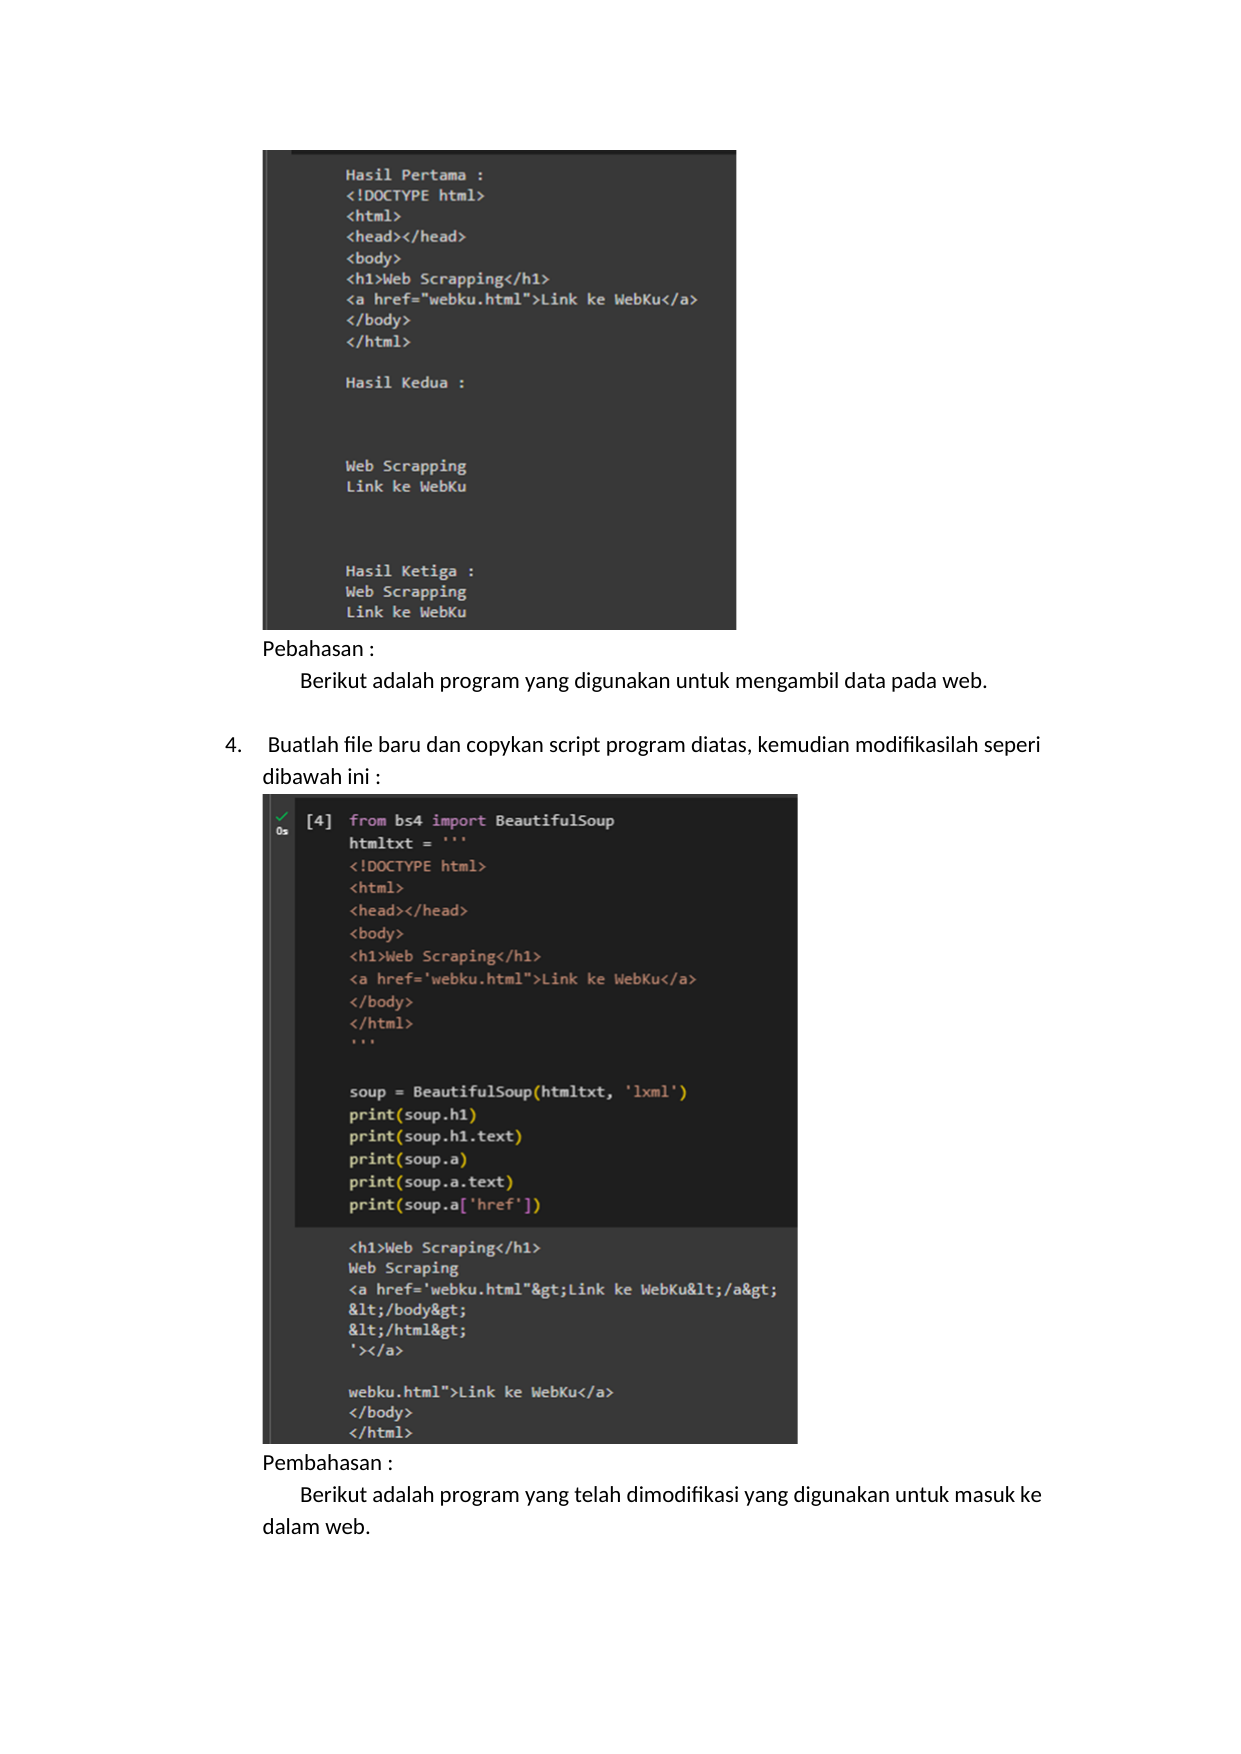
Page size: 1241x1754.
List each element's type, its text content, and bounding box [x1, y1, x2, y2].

picture [262, 150, 737, 630]
list Berikut adalah program yang digunakan untuk mengambil data pada web. [262, 666, 1090, 694]
list Berikut adalah program yang telah dimodifikasi yang digunakan untuk masuk ke dalam web. [262, 1480, 1090, 1540]
picture [262, 794, 798, 1444]
list Buatlah file baru dan copykan script program diatas, kemudian modifikasilah seperi [225, 730, 1090, 758]
list Pebahasan : [262, 634, 1090, 662]
list dibawah ini : [262, 762, 1090, 791]
list Pembahasan : [262, 1448, 1090, 1476]
